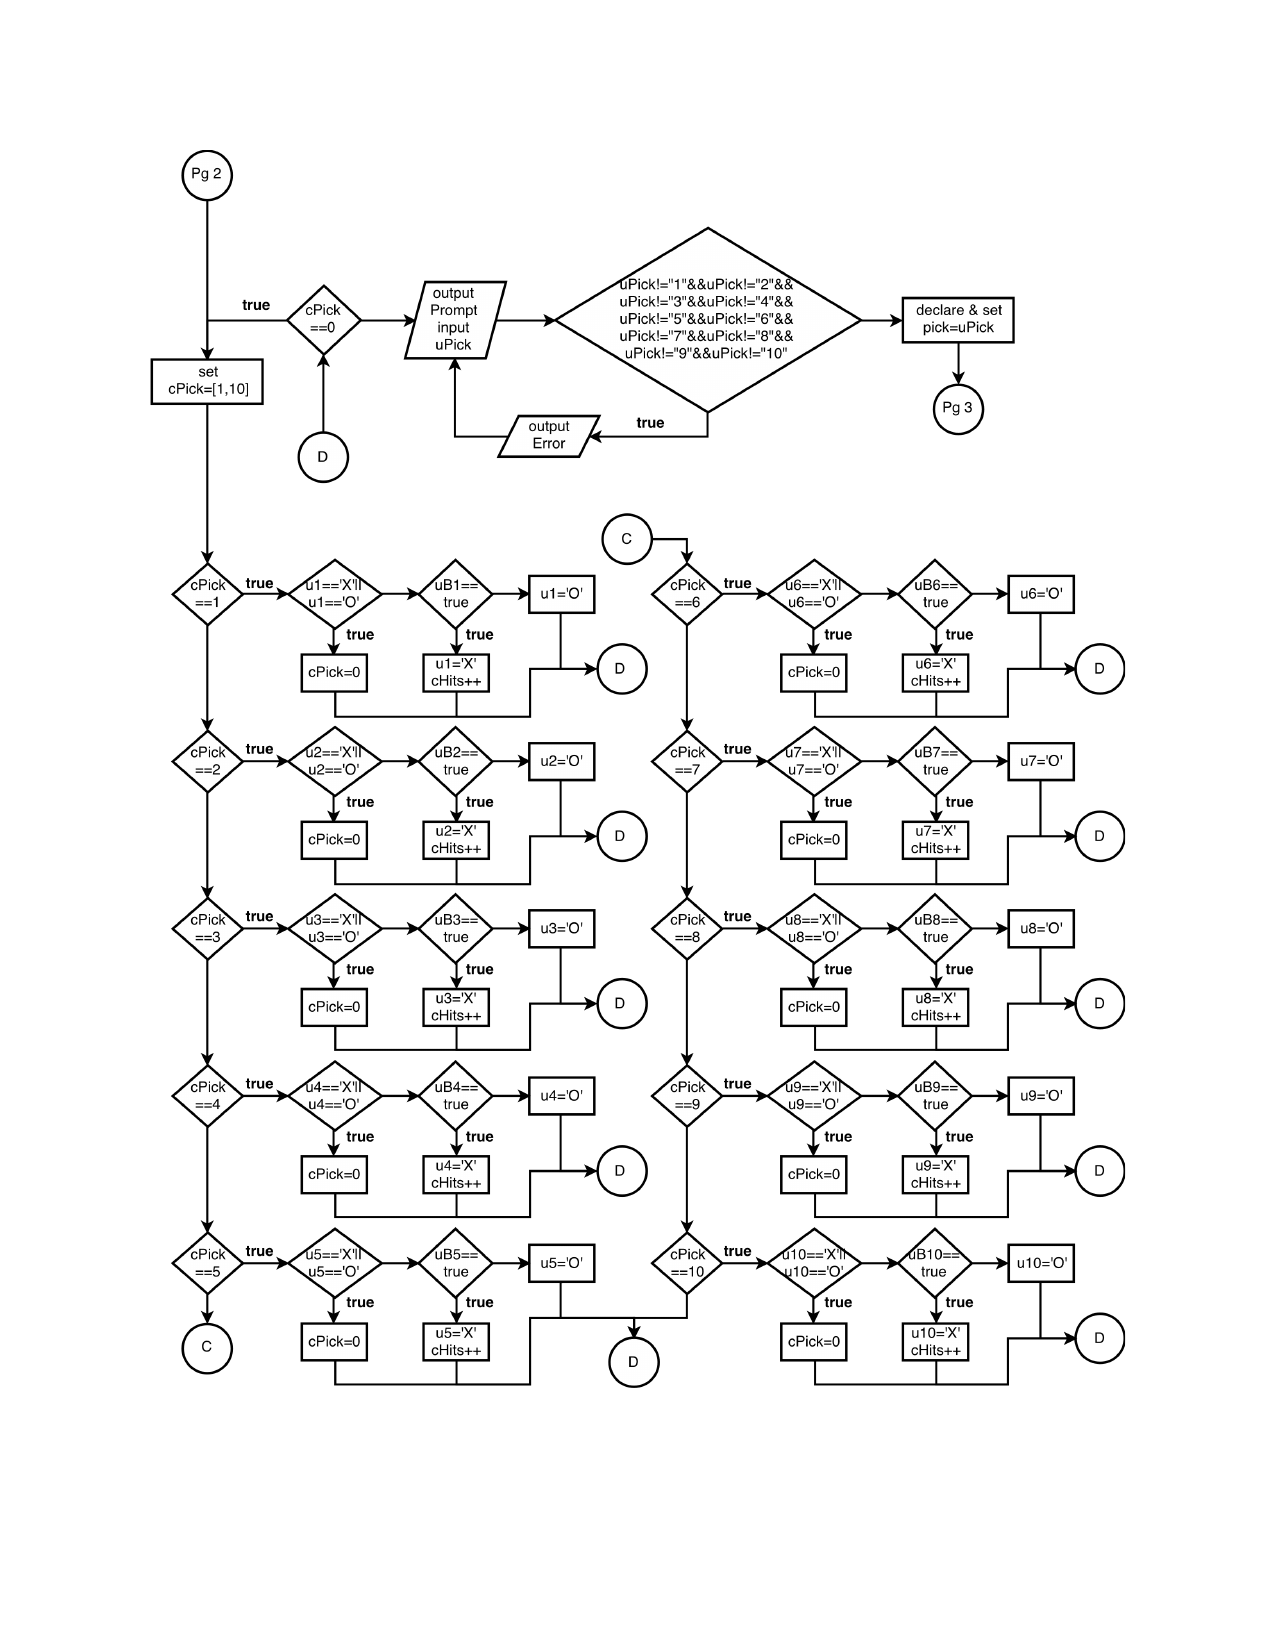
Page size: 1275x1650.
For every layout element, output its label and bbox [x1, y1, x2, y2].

picture [150, 150, 1125, 1388]
